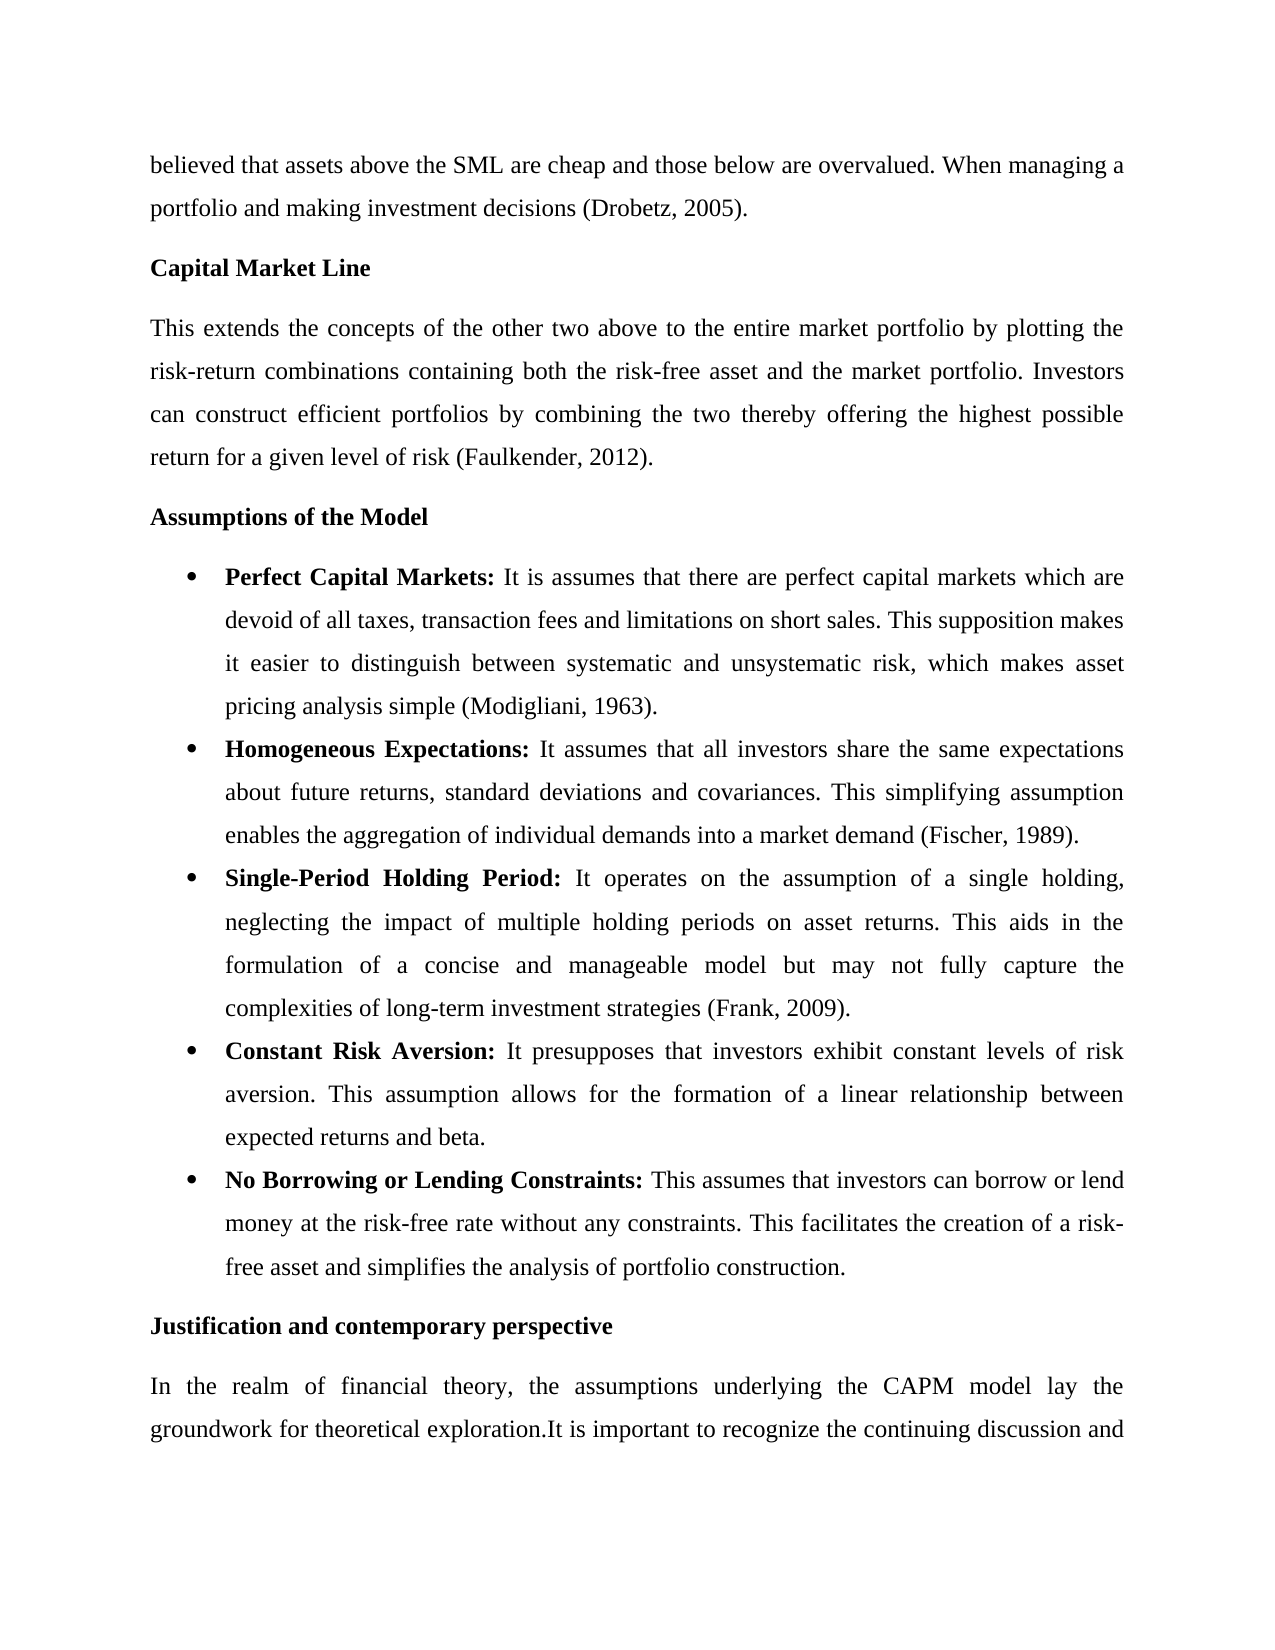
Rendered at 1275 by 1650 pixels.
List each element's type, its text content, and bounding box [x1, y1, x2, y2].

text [150, 150, 1125, 222]
text Assumptions of the Model [150, 502, 1125, 531]
list Homogeneous Expectations: It assumes that all investors share the same expectations about future returns, standard deviations and covariances. This simplifying assumption enables the aggregation of individual demands into a market demand (Fischer, 1989). [187, 734, 1125, 849]
list No Borrowing or Lending Constraints: This assumes that investors can borrow or lend money at the risk-free rate without any constraints. This facilitates the creation of a risk-free asset and simplifies the analysis of portfolio construction. [187, 1165, 1125, 1280]
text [150, 1371, 1125, 1443]
list Constant Risk Aversion: It presupposes that investors exhibit constant levels of risk aversion. This assumption allows for the formation of a linear relationship between expected returns and beta. [187, 1036, 1125, 1151]
text Justification and contemporary perspective [150, 1311, 1125, 1340]
text This extends the concepts of the other two above to the entire market portfolio by plotting the risk-return combinations containing both the risk-free asset and the market portfolio. Investors can construct efficient portfolios by combining the two thereby offering the highest possible return for a given level of risk (Faulkender, 2012). [150, 313, 1125, 471]
text Capital Market Line [150, 253, 1125, 282]
list Perfect Capital Markets: It is assumes that there are perfect capital markets which are devoid of all taxes, transaction fees and limitations on short sales. This supposition makes it easier to distinguish between systematic and unsystematic risk, which makes asset pricing analysis simple (Modigliani, 1963). [187, 562, 1125, 720]
list Single-Period Holding Period: It operates on the assumption of a single holding, neglecting the impact of multiple holding periods on asset returns. This aids in the formulation of a concise and manageable model but may not fully capture the complexities of long-term investment strategies (Frank, 2009). [187, 863, 1125, 1022]
